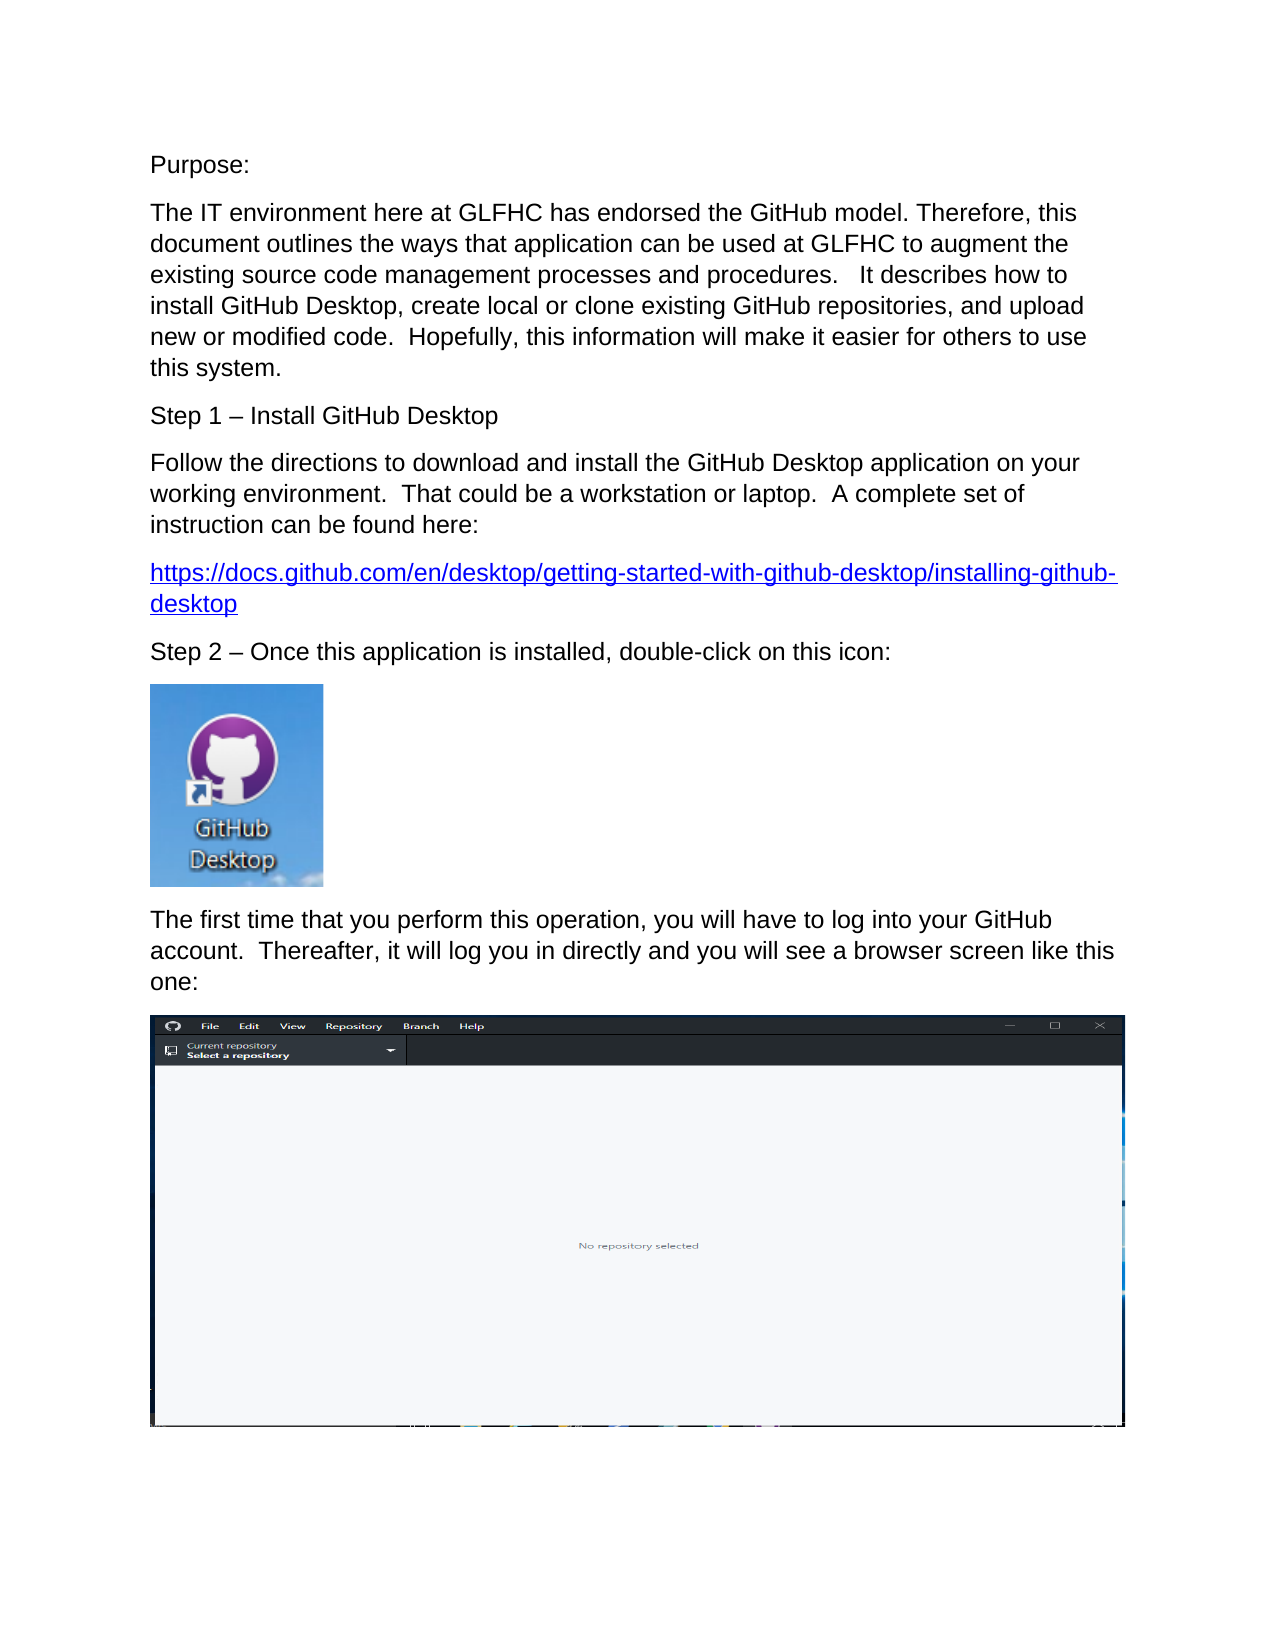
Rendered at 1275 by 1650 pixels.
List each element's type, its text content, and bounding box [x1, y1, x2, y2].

picture [150, 684, 324, 887]
text The first time that you perform this operation, you will have to log into your GitHub account. Thereafter, it will log you in directly and you will see a browser screen like this one: [150, 905, 1125, 996]
text https://docs.github.com/en/desktop/getting-started-with-github-desktop/installing-github-desktop [150, 558, 1125, 618]
text Step 1 – Install GitHub Desktop [150, 401, 1125, 429]
text The IT environment here at GLFHC has endorsed the GitHub model. Therefore, this document outlines the ways that application can be used at GLFHC to augment the existing source code management processes and procedures. It describes how to install GitHub Desktop, create local or clone existing GitHub repositories, and upload new or modified code. Hopefully, this information will make it easier for others to use this system. [150, 198, 1125, 382]
text Purpose: [150, 150, 1125, 179]
text Follow the directions to download and install the GitHub Desktop application on your working environment. That could be a workstation or laptop. A complete set of instruction can be found here: [150, 448, 1125, 539]
picture [150, 1015, 1125, 1427]
text Step 2 – Once this application is installed, double-click on this icon: [150, 637, 1125, 666]
